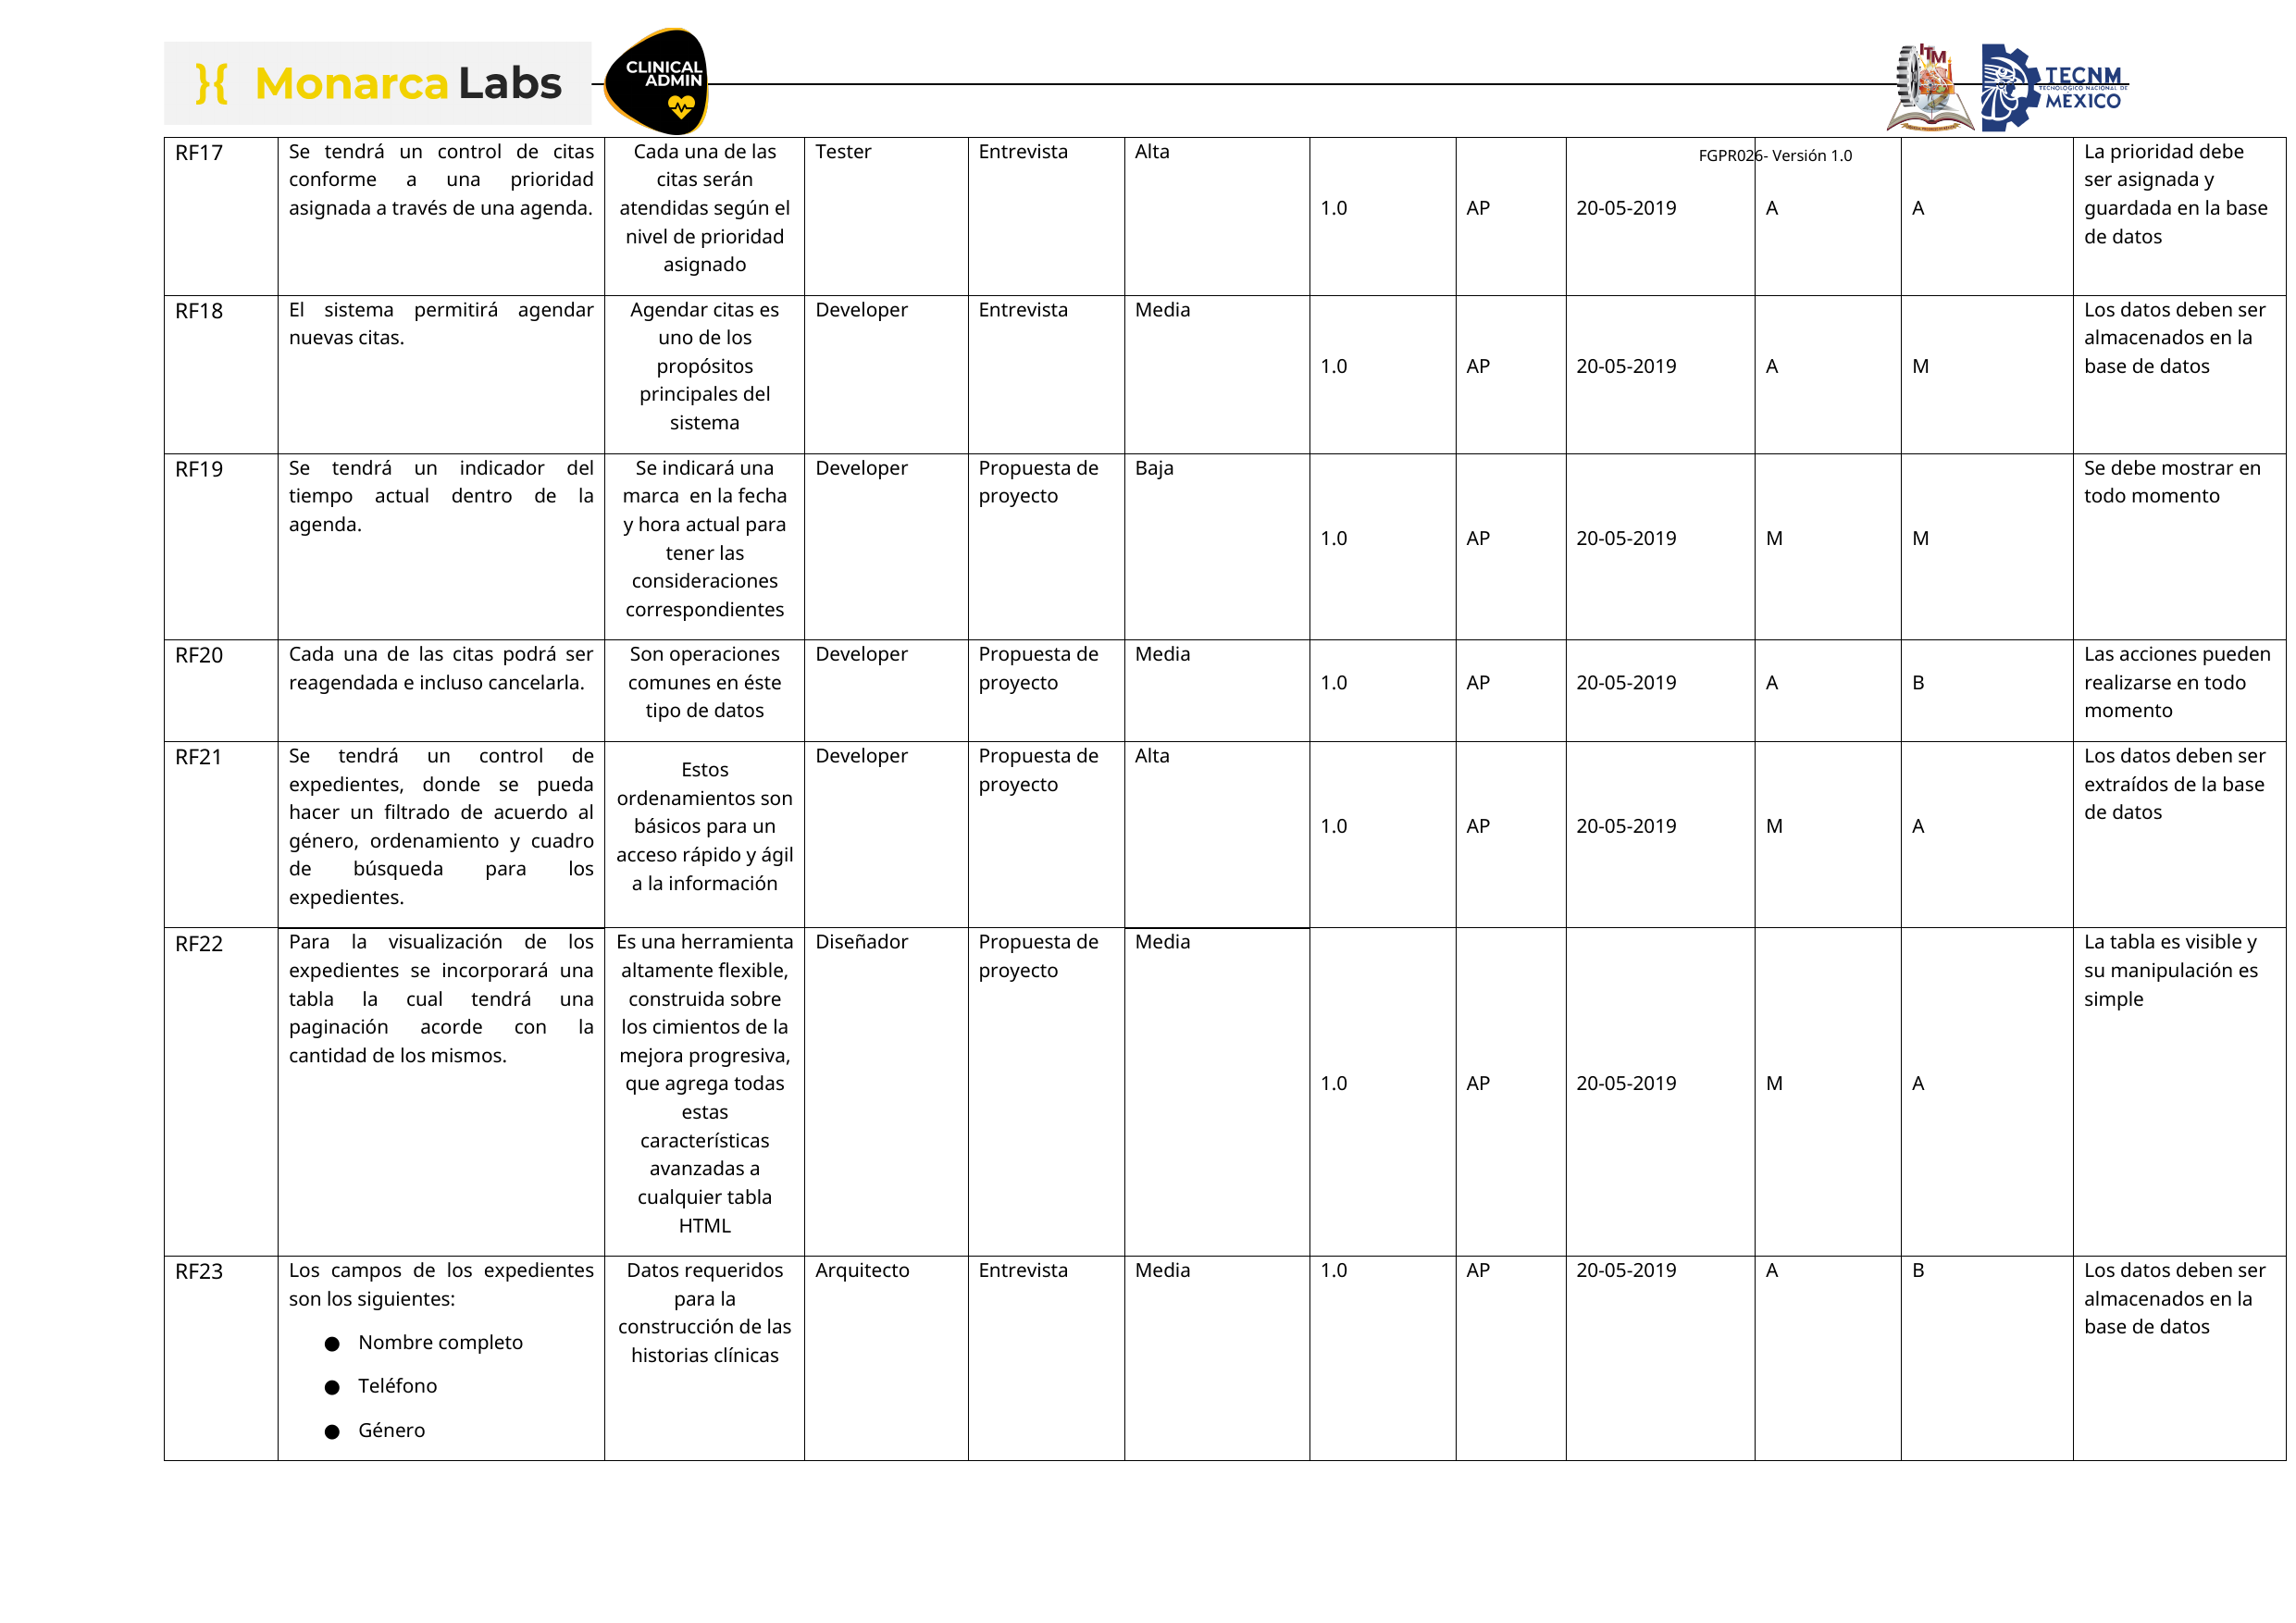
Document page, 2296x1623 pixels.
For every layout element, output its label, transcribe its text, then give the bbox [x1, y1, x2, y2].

table_cell Se debe mostrar en todo momento [2074, 454, 2286, 639]
table_cell Media [1125, 929, 1309, 1256]
table_cell Baja [1125, 454, 1309, 639]
table_cell 1.0 [1310, 1257, 1456, 1460]
table_cell AP [1457, 640, 1566, 741]
table_cell Cada una de las citas podrá ser reagendada e incluso cancelarla. [279, 640, 604, 741]
table_cell M [1902, 296, 2073, 452]
table_cell A [1902, 138, 2073, 294]
table_cell 1.0 [1310, 742, 1456, 927]
table_cell Los datos deben ser almacenados en la base de datos [2074, 1257, 2286, 1460]
table_cell RF18 [165, 296, 278, 452]
table_cell Entrevista [969, 296, 1124, 452]
table_cell 20-05-2019 [1567, 742, 1755, 927]
table_cell AP [1457, 928, 1566, 1256]
table_cell RF19 [165, 454, 278, 639]
table_cell AP [1457, 1257, 1566, 1460]
table_cell RF22 [165, 928, 278, 1256]
table_cell RF23 [165, 1257, 278, 1460]
table_cell La prioridad debe ser asignada y guardada en la base de datos [2074, 138, 2286, 294]
table_cell Entrevista [969, 138, 1124, 294]
table_cell A [1756, 1257, 1901, 1460]
table_cell AP [1457, 296, 1566, 452]
picture [164, 42, 592, 125]
table_cell Se indicará una marca en la fecha y hora actual para tener las consideraciones correspondientes [605, 454, 804, 639]
table_cell RF17 [165, 138, 278, 294]
table_cell Alta [1125, 742, 1309, 927]
table_cell RF21 [165, 742, 278, 927]
table_cell Se tendrá un control de expedientes, donde se pueda hacer un filtrado de acuerdo al género, ordenamiento y cuadro de búsqueda para los expedientes. [279, 742, 604, 927]
table_cell Cada una de las citas serán atendidas según el nivel de prioridad asignado [605, 138, 804, 294]
table_cell M [1756, 454, 1901, 639]
table_cell Media [1125, 640, 1309, 741]
table_cell B [1902, 640, 2073, 741]
table_cell Developer [805, 296, 968, 452]
table_cell Datos requeridos para la construcción de las historias clínicas [605, 1257, 804, 1460]
table_cell El sistema permitirá agendar nuevas citas. [279, 296, 604, 452]
table_cell 20-05-2019 [1567, 296, 1755, 452]
table_cell Entrevista [969, 1257, 1124, 1460]
table_cell 20-05-2019 [1567, 138, 1755, 294]
table_cell A [1902, 928, 2073, 1256]
table_cell 1.0 [1310, 454, 1456, 639]
table_cell Arquitecto [805, 1257, 968, 1460]
table_cell Las acciones pueden realizarse en todo momento [2074, 640, 2286, 741]
table_cell Alta [1125, 138, 1309, 294]
picture [603, 28, 716, 135]
table_cell M [1756, 928, 1901, 1256]
table_cell 20-05-2019 [1567, 1257, 1755, 1460]
table_cell 20-05-2019 [1567, 640, 1755, 741]
table_cell Son operaciones comunes en éste tipo de datos [605, 640, 804, 741]
picture [1980, 42, 2130, 135]
table_cell A [1756, 296, 1901, 452]
table_cell AP [1457, 138, 1566, 294]
table_cell B [1902, 1257, 2073, 1460]
table_cell Developer [805, 454, 968, 639]
picture [1886, 43, 1975, 131]
table_cell 1.0 [1310, 928, 1456, 1256]
table_cell Propuesta de proyecto [969, 454, 1124, 639]
table_cell 20-05-2019 [1567, 454, 1755, 639]
table_cell 1.0 [1310, 296, 1456, 452]
table_cell Es una herramienta altamente flexible, construida sobre los cimientos de la mejora progresiva, que agrega todas estas características avanzadas a cualquier tabla HTML [605, 928, 804, 1256]
table_cell Se tendrá un indicador del tiempo actual dentro de la agenda. [279, 454, 604, 639]
table_cell AP [1457, 454, 1566, 639]
table_cell A [1756, 138, 1901, 294]
table_cell Agendar citas es uno de los propósitos principales del sistema [605, 296, 804, 452]
table_cell M [1902, 454, 2073, 639]
table_cell Propuesta de proyecto [969, 742, 1124, 927]
table_cell Media [1125, 1257, 1309, 1460]
table_cell Se tendrá un control de citas conforme a una prioridad asignada a través de una agenda. [279, 138, 604, 294]
table_cell Propuesta de proyecto [969, 640, 1124, 741]
table_cell Diseñador [805, 928, 968, 1256]
table_cell 1.0 [1310, 138, 1456, 294]
table_cell 1.0 [1310, 640, 1456, 741]
table_cell Propuesta de proyecto [969, 928, 1124, 1256]
table_cell A [1902, 742, 2073, 927]
table_cell Para la visualización de los expedientes se incorporará una tabla la cual tendrá una paginación acorde con la cantidad de los mismos. [279, 929, 604, 1256]
table_cell AP [1457, 742, 1566, 927]
table_cell Tester [805, 138, 968, 294]
table_cell A [1756, 640, 1901, 741]
table_cell Los datos deben ser extraídos de la base de datos [2074, 742, 2286, 927]
table_cell 20-05-2019 [1567, 928, 1755, 1256]
table_cell Developer [805, 640, 968, 741]
table_cell Media [1125, 296, 1309, 452]
table_cell Los datos deben ser almacenados en la base de datos [2074, 296, 2286, 452]
table_cell Estos ordenamientos son básicos para un acceso rápido y ágil a la información [605, 742, 804, 927]
table_cell La tabla es visible y su manipulación es simple [2074, 928, 2286, 1256]
table_cell M [1756, 742, 1901, 927]
table_cell Developer [805, 742, 968, 927]
table_cell RF20 [165, 640, 278, 741]
